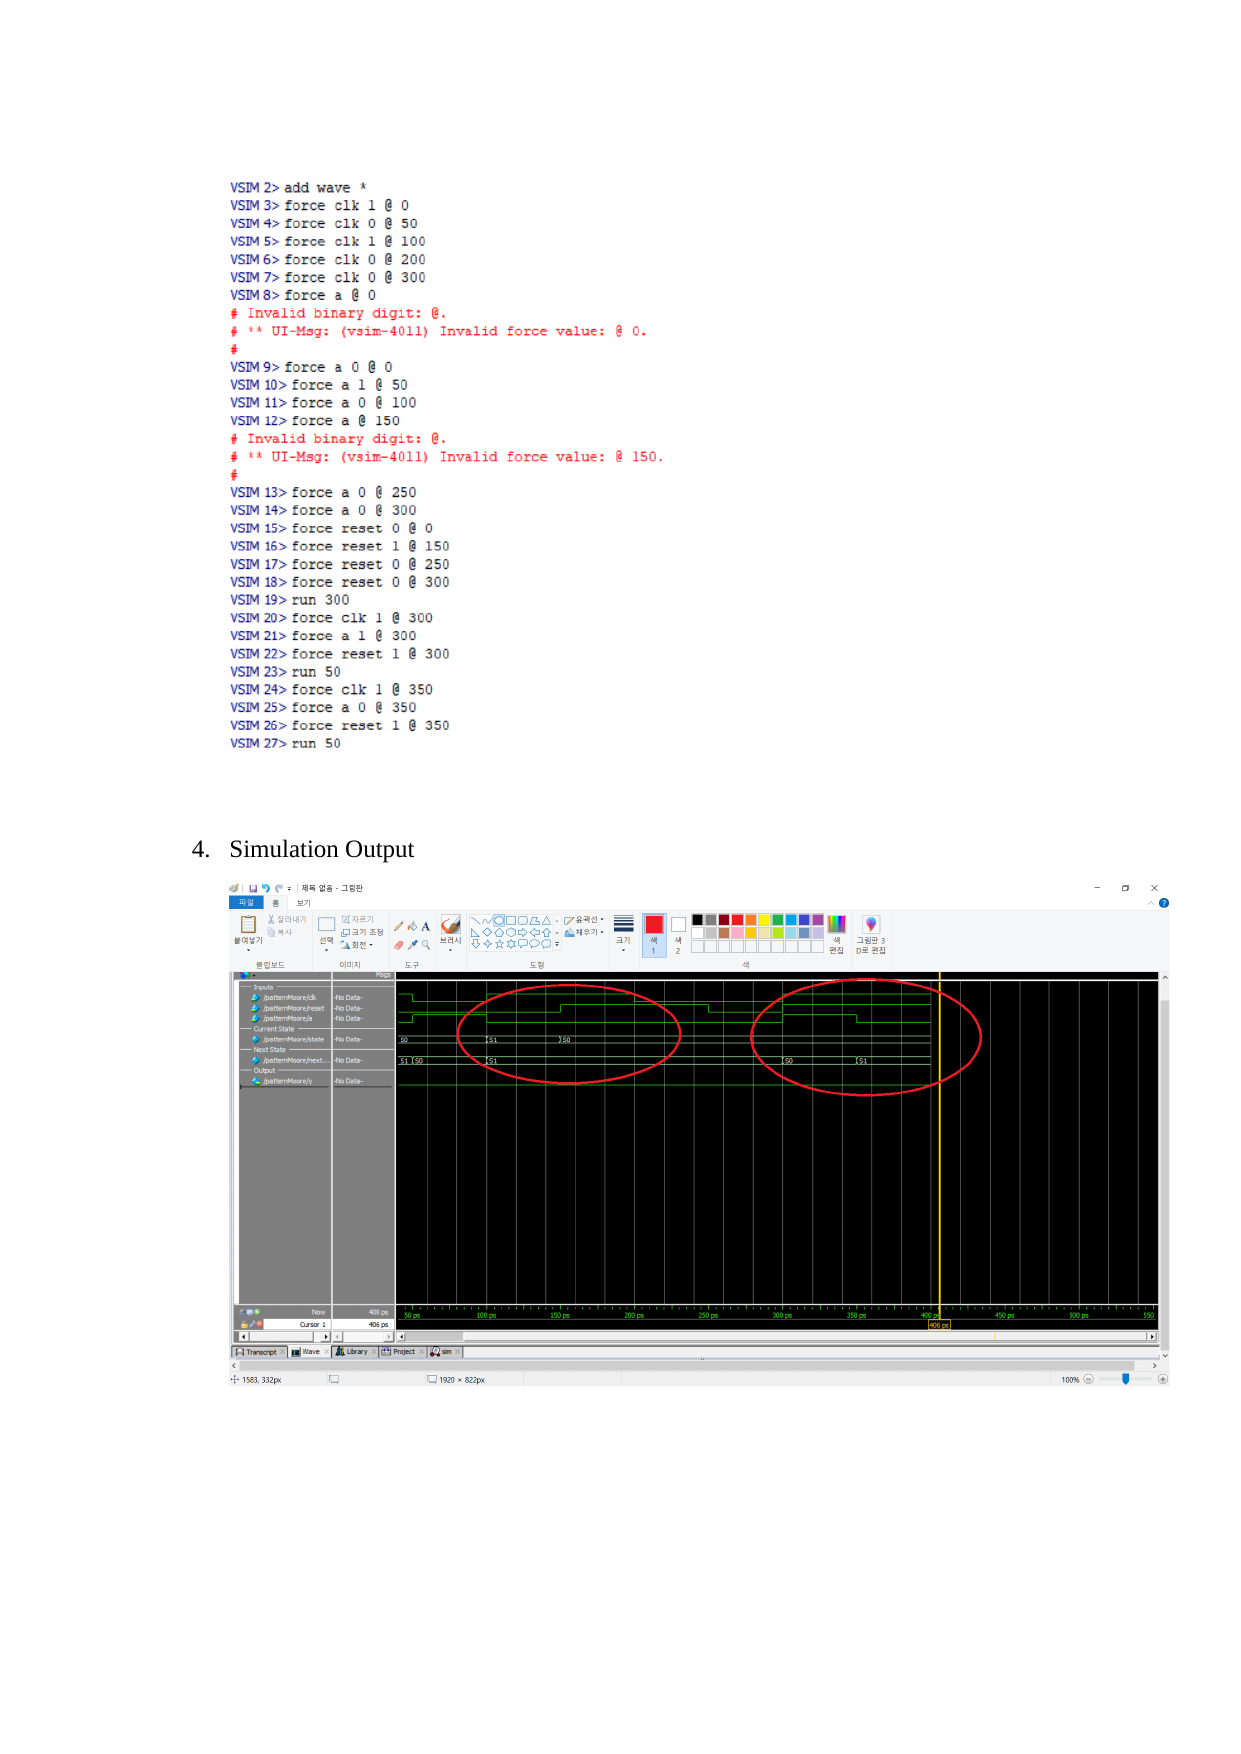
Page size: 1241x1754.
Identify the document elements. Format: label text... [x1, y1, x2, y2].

picture [229, 881, 1170, 1386]
list Simulation Output [192, 834, 1090, 863]
picture [229, 177, 790, 768]
